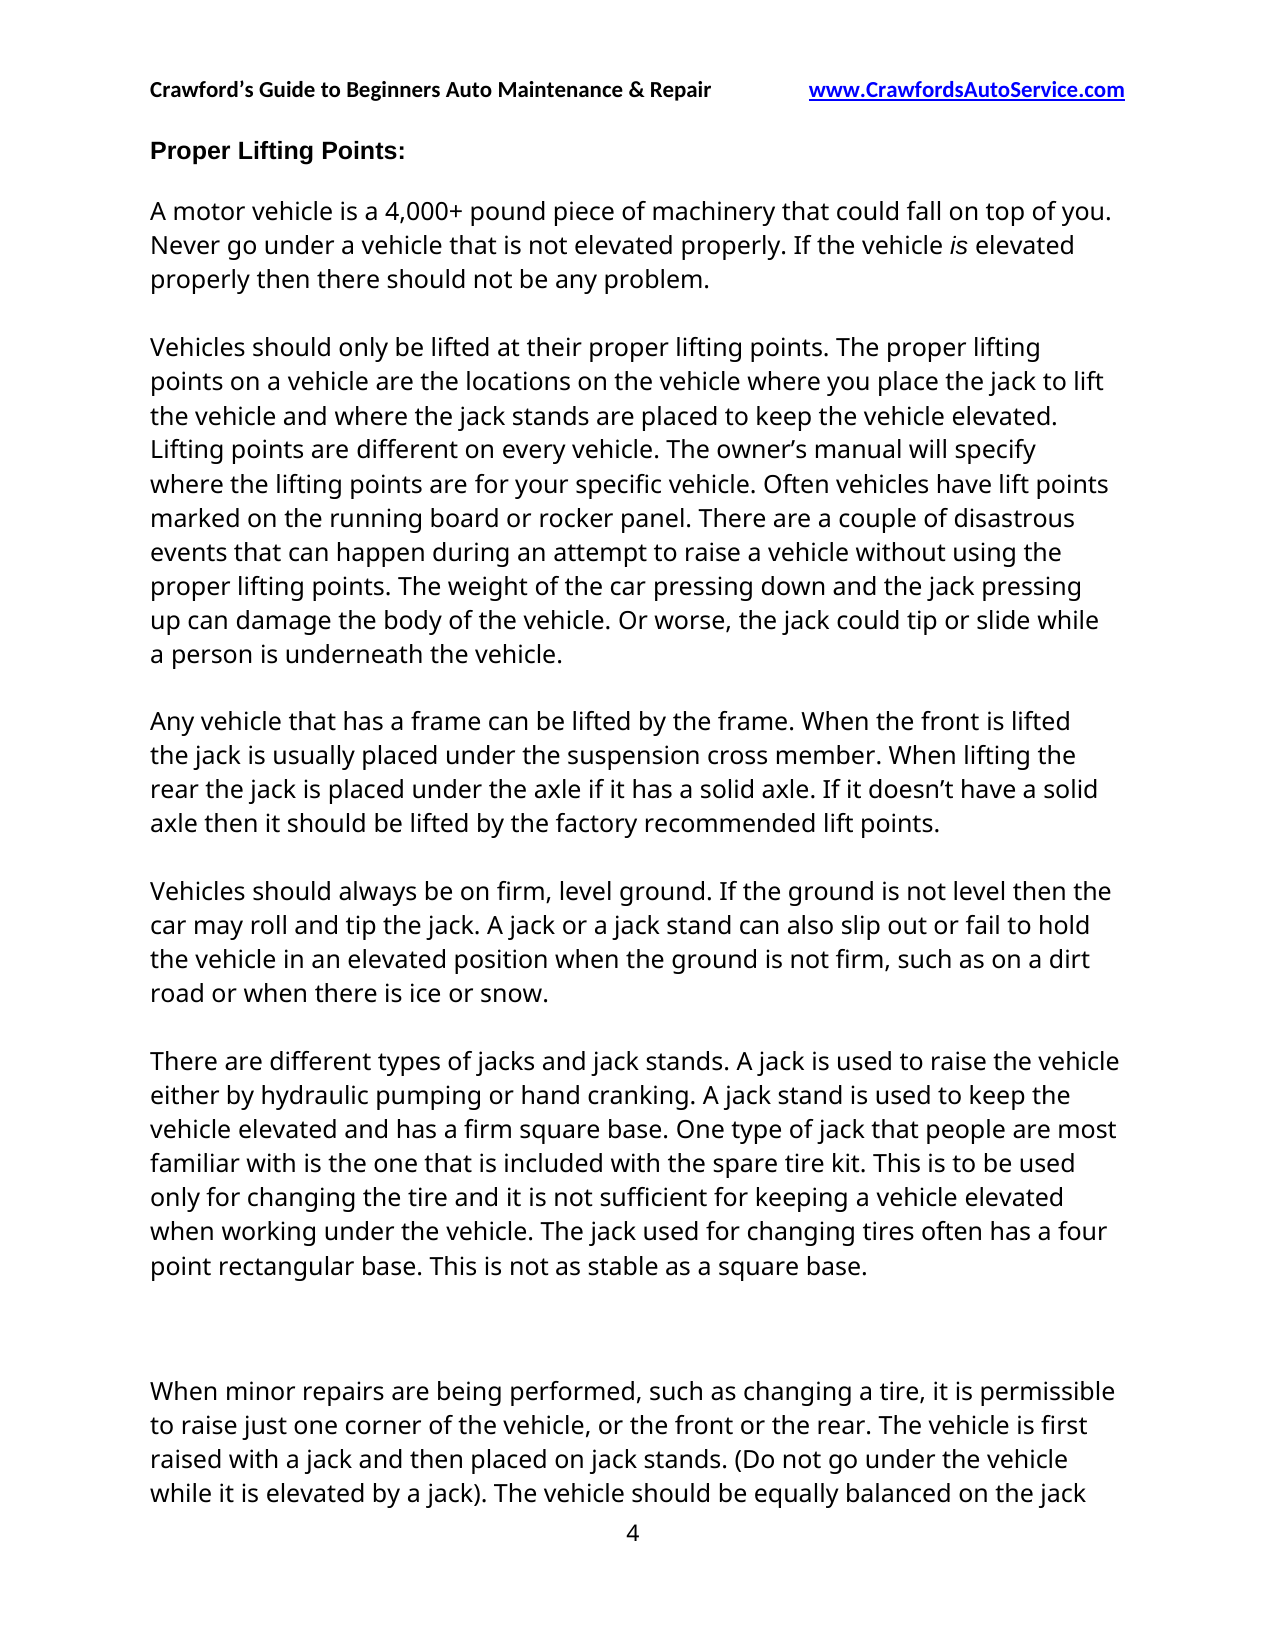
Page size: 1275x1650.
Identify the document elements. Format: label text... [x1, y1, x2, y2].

text Any vehicle that has a frame can be lifted by the frame. When the front is lifted the jack is usually placed under the suspension cross member. When lifting the rear the jack is placed under the axle if it has a solid axle. If it doesn’t have a solid axle then it should be lifted by the factory recommended lift points. [150, 703, 1115, 840]
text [150, 1373, 1118, 1510]
text Vehicles should only be lifted at their proper lifting points. The proper lifting points on a vehicle are the locations on the vehicle where you place the jack to lift the vehicle and where the jack stands are placed to keep the vehicle elevated. Lifting points are different on every vehicle. The owner’s manual will specify where the lifting points are for your specific vehicle. Often vehicles have lift points marked on the running board or rocker panel. There are a couple of disastrous events that can happen during an attempt to raise a vehicle without using the proper lifting points. The weight of the car pressing down and the jack pressing up can damage the body of the vehicle. Or worse, the jack could tip or slide while a person is underneath the vehicle. [150, 330, 1115, 671]
subtitle Proper Lifting Points: [150, 136, 1135, 165]
text Vehicles should always be on firm, level ground. If the ground is not level then the car may roll and tip the jack. A jack or a jack stand can also slip out or fail to hold the vehicle in an elevated position when the ground is not firm, such as on a dirt road or when there is ice or snow. [150, 873, 1118, 1010]
text There are different types of jacks and jack stands. A jack is used to raise the vehicle either by hydraulic pumping or hand cranking. A jack stand is used to keep the vehicle elevated and has a firm square base. One type of jack that people are most familiar with is the one that is included with the spare tire kit. This is to be used only for changing the tire and it is not sufficient for keeping a vehicle elevated when working under the vehicle. The jack used for changing tires often has a four point rectangular base. This is not as stable as a square base. [150, 1044, 1122, 1282]
text A motor vehicle is a 4,000+ pound piece of machinery that could fall on top of you. Never go under a vehicle that is not elevated properly. If the vehicle is elevated properly then there should not be any problem. [150, 194, 1121, 296]
